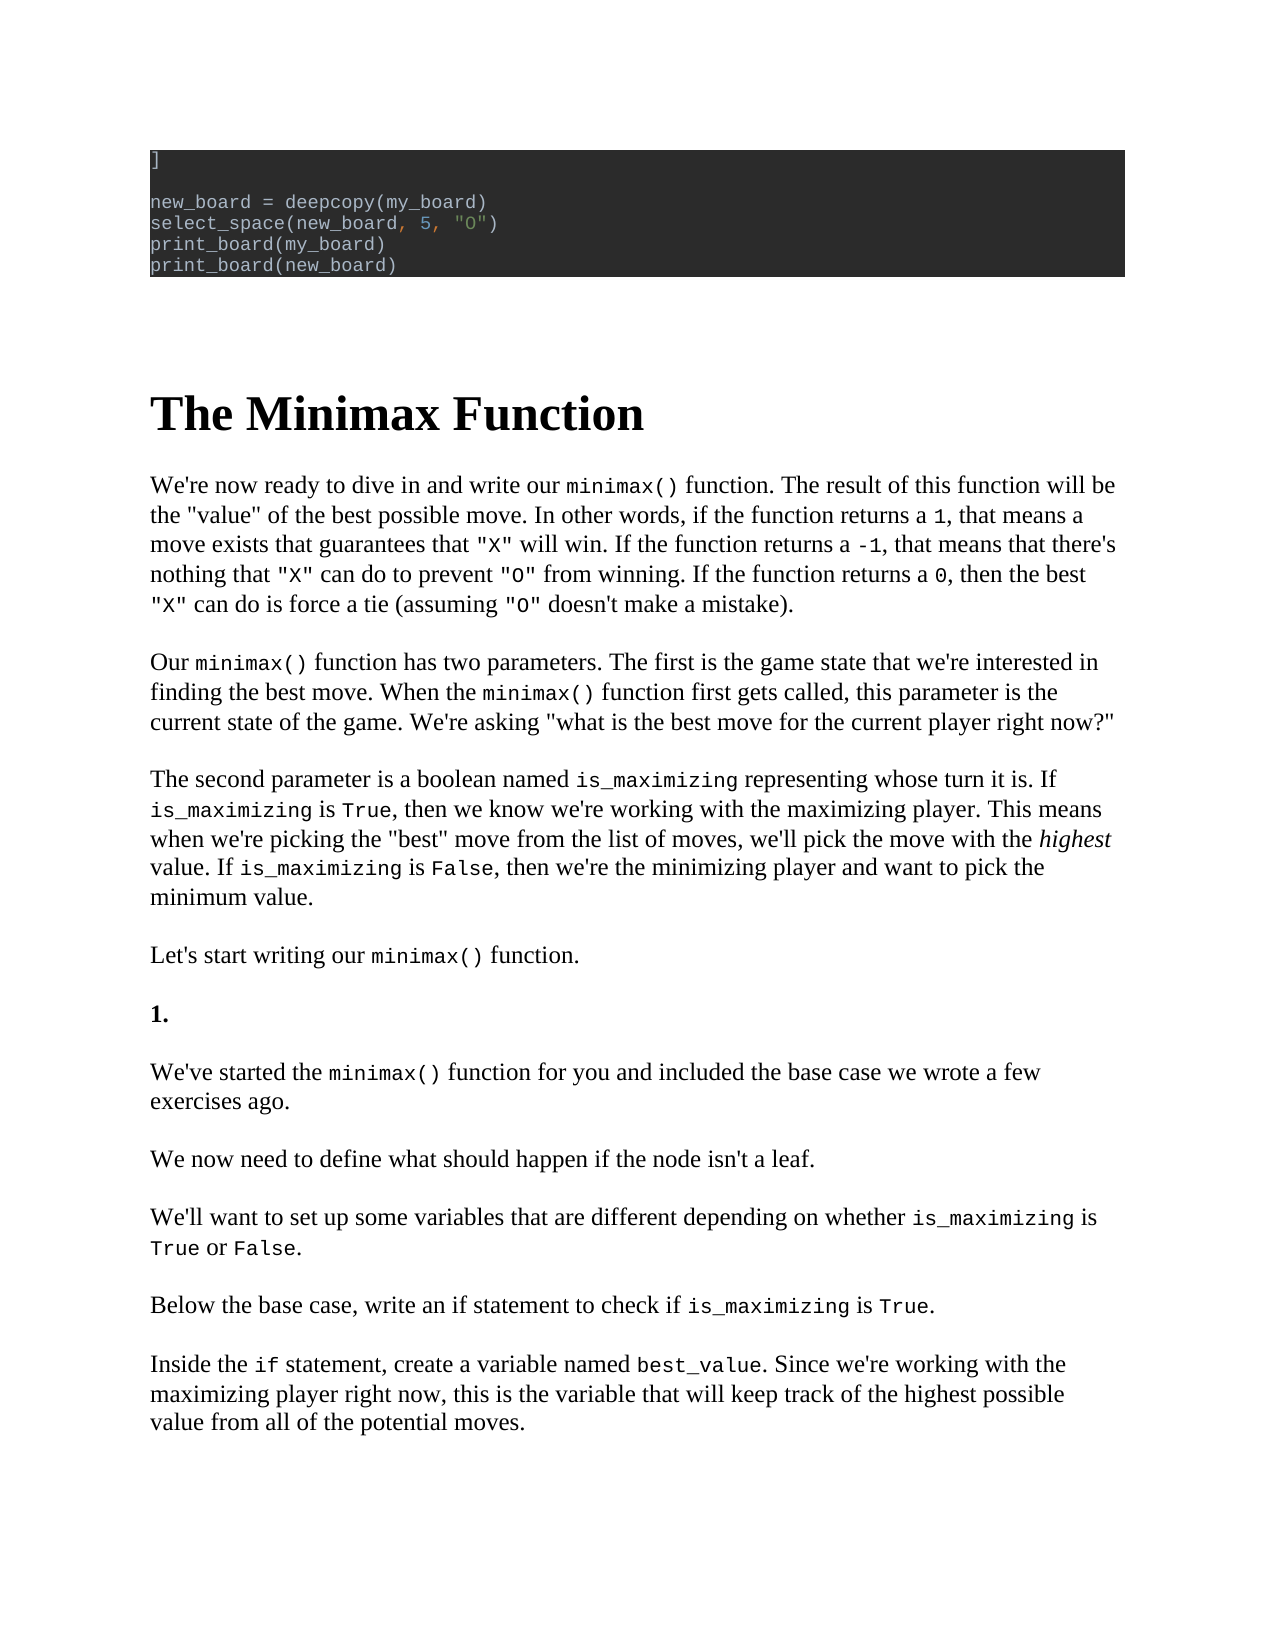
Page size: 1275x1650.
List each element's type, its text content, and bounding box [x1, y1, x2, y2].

text The Minimax Function [150, 384, 1125, 441]
text We're now ready to dive in and write our minimax() function. The result of this function will be the "value" of the best possible move. In other words, if the function returns a 1, that means a move exists that guarantees that "X" will win. If the function returns a -1, that means that there's nothing that "X" can do to prevent "O" from winning. If the function returns a 0, then the best "X" can do is force a tie (assuming "O" doesn't make a mistake). [150, 470, 1125, 618]
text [150, 150, 1125, 277]
text Our minimax() function has two parameters. The first is the game state that we're interested in finding the best move. When the minimax() function first gets called, this parameter is the current state of the game. We're asking "what is the best move for the current player right now?" [150, 647, 1125, 735]
text Let's start writing our minimax() function. [150, 940, 1125, 969]
text We've started the minimax() function for you and included the base case we wrote a few exercises ago. [150, 1057, 1125, 1115]
text We now need to define what should happen if the node isn't a leaf. [150, 1144, 1125, 1173]
text 1. [150, 999, 1125, 1027]
text The second parameter is a boolean named is_maximizing representing whose turn it is. If is_maximizing is True, then we know we're working with the maximizing player. This means when we're picking the "best" move from the list of moves, we'll pick the move with the highest value. If is_maximizing is False, then we're the minimizing player and want to pick the minimum value. [150, 764, 1125, 911]
text Inside the if statement, create a variable named best_value. Since we're working with the maximizing player right now, this is the variable that will keep track of the highest possible value from all of the potential moves. [150, 1349, 1125, 1436]
text We'll want to set up some variables that are different depending on whether is_maximizing is True or False. [150, 1202, 1125, 1261]
text Below the base case, write an if statement to check if is_maximizing is True. [150, 1290, 1125, 1320]
